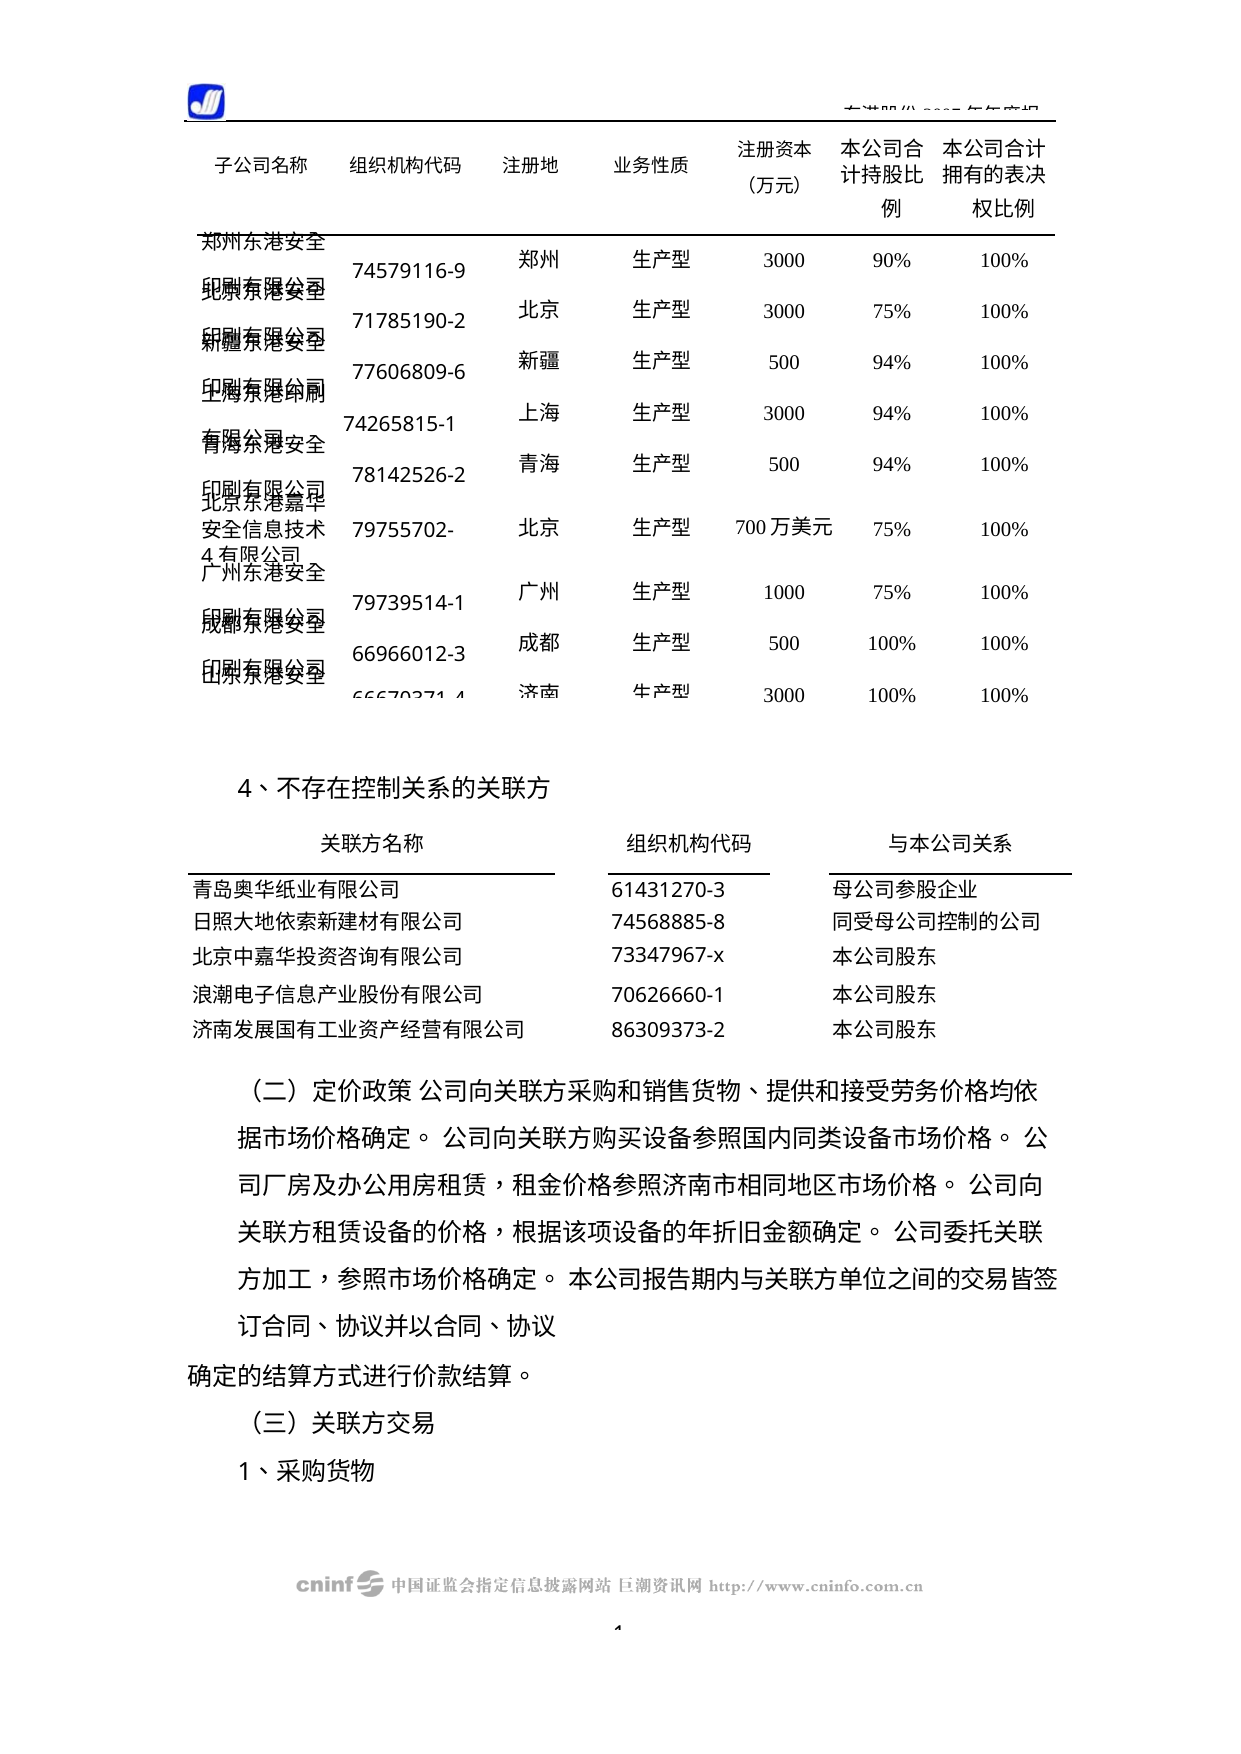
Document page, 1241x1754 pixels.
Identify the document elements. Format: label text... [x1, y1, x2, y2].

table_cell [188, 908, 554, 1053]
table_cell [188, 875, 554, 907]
picture [187, 83, 226, 121]
text 子公司名称 组织机构代码 注册地 业务性质 注册资本 [173, 149, 812, 178]
text （三）关联方交易 1、采购货物 [237, 1406, 438, 1487]
text 确定的结算方式进行价款结算。 [187, 1359, 976, 1393]
text 本公司合 计持股比 [840, 136, 926, 188]
text （二）定价政策 公司向关联方采购和销售货物、提供和接受劳务价格均依据市场价格确定。 公司向关联方购买设备参照国内同类设备市场价格。 公司厂房及办公用房租赁，租金价格参照济南市相同地区市场价格。 公司向关联方租赁设备的价格，根据该项设备的年折旧金额确定。 公司委托关联方加工，参照市场价格确定。 本公司报告期内与关联方单位之间的交易皆签订合同、协议并以合同、协议 [237, 1073, 1063, 1342]
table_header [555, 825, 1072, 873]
picture [188, 1554, 1053, 1612]
text 本公司合计 拥有的表决 [942, 136, 1049, 188]
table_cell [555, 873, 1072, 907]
text 4、不存在控制关系的关联方 [237, 771, 976, 805]
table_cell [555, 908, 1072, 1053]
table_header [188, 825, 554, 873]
text （万元） [173, 178, 812, 196]
